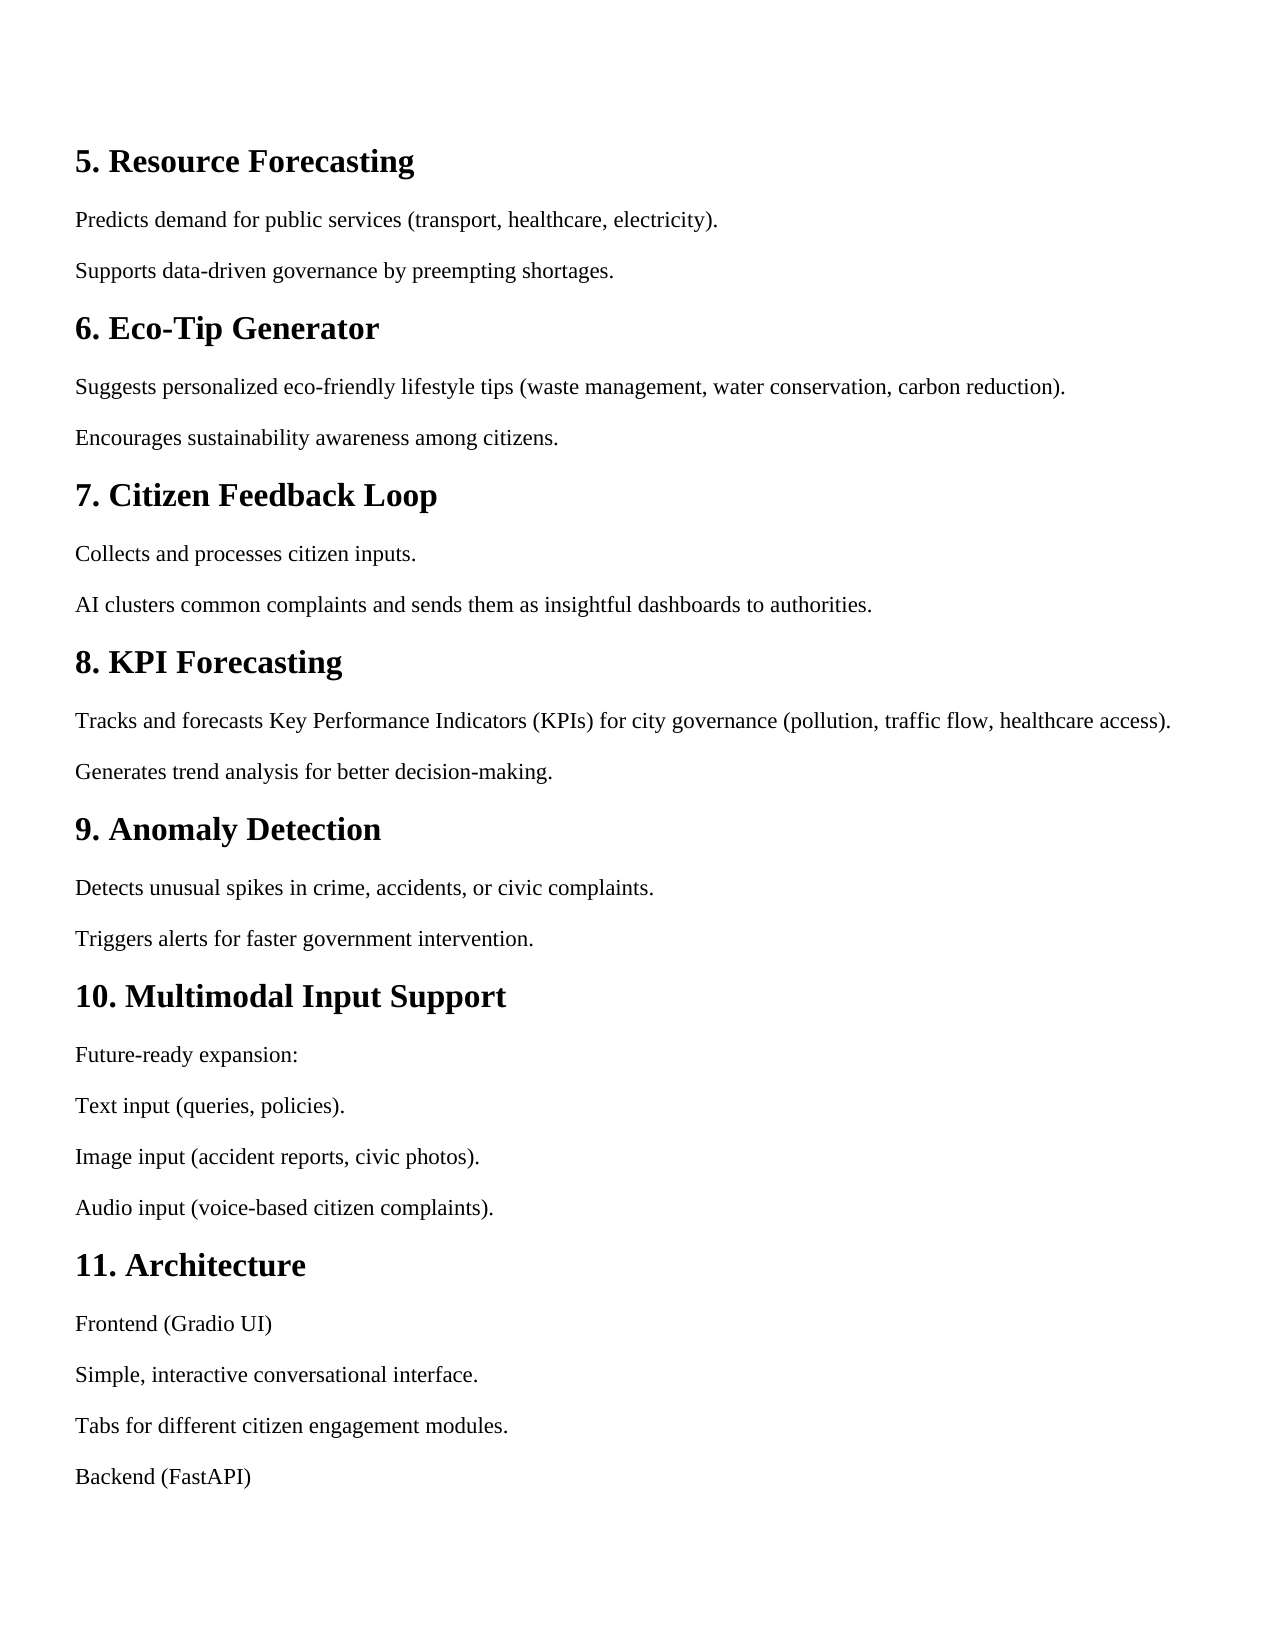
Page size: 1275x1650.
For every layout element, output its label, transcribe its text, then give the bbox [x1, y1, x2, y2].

text Tabs for different citizen engagement modules. [75, 1412, 1237, 1438]
text Collects and processes citizen inputs. [75, 540, 1237, 566]
text 10. Multimodal Input Support [75, 976, 1237, 1014]
text 6. Eco-Tip Generator [75, 308, 1237, 346]
text Predicts demand for public services (transport, healthcare, electricity). [75, 206, 1237, 232]
text Supports data-driven governance by preempting shortages. [75, 257, 1237, 283]
text Suggests personalized eco-friendly lifestyle tips (waste management, water conservation, carbon reduction). [75, 373, 1237, 399]
text Simple, interactive conversational interface. [75, 1361, 1237, 1387]
text 11. Architecture [75, 1245, 1237, 1283]
text 5. Resource Forecasting [75, 141, 1237, 179]
text 8. KPI Forecasting [75, 642, 1237, 680]
text AI clusters common complaints and sends them as insightful dashboards to authorities. [75, 591, 1237, 617]
text Generates trend analysis for better decision-making. [75, 758, 1237, 784]
text Detects unusual spikes in crime, accidents, or civic complaints. [75, 874, 1237, 900]
text 9. Anomaly Detection [75, 809, 1237, 847]
text Backend (FastAPI) [75, 1463, 1237, 1489]
text 7. Citizen Feedback Loop [75, 475, 1237, 513]
text Triggers alerts for faster government intervention. [75, 925, 1237, 951]
text Encourages sustainability awareness among citizens. [75, 424, 1237, 450]
text Tracks and forecasts Key Performance Indicators (KPIs) for city governance (pollution, traffic flow, healthcare access). [75, 707, 1237, 733]
text Audio input (voice-based citizen complaints). [75, 1194, 1237, 1220]
text Text input (queries, policies). [75, 1092, 1237, 1118]
text Future-ready expansion: [75, 1041, 1237, 1067]
text Image input (accident reports, civic photos). [75, 1143, 1237, 1169]
text Frontend (Gradio UI) [75, 1310, 1237, 1336]
